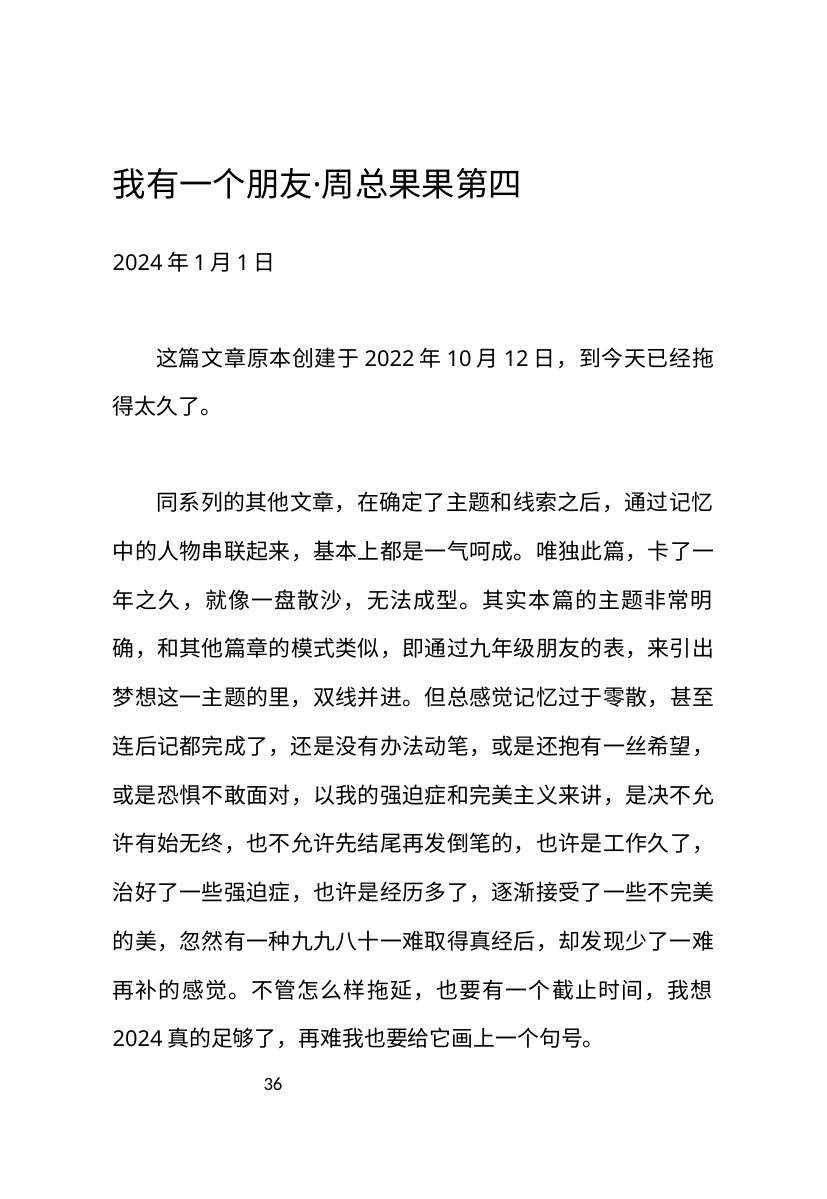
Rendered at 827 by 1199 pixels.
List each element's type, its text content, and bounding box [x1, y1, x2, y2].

text 同系列的其他文章，在确定了主题和线索之后，通过记忆中的人物串联起来，基本上都是一气呵成。唯独此篇，卡了一年之久，就像一盘散沙，无法成型。其实本篇的主题非常明确，和其他篇章的模式类似，即通过九年级朋友的表，来引出梦想这一主题的里，双线并进。但总感觉记忆过于零散，甚至连后记都完成了，还是没有办法动笔，或是还抱有一丝希望，或是恐惧不敢面对，以我的强迫症和完美主义来讲，是决不允许有始无终，也不允许先结尾再发倒笔的，也许是工作久了，治好了一些强迫症，也许是经历多了，逐渐接受了一些不完美的美，忽然有一种九九八十一难取得真经后，却发现少了一难再补的感觉。不管怎么样拖延，也要有一个截止时间，我想2024真的足够了，再难我也要给它画上一个句号。 [112, 485, 714, 1053]
text 2024年1月1日 [112, 244, 714, 277]
text 我有一个朋友·周总果果第四 [112, 149, 714, 214]
text 这篇文章原本创建于2022年10月12日，到今天已经拖得太久了。 [112, 340, 714, 421]
